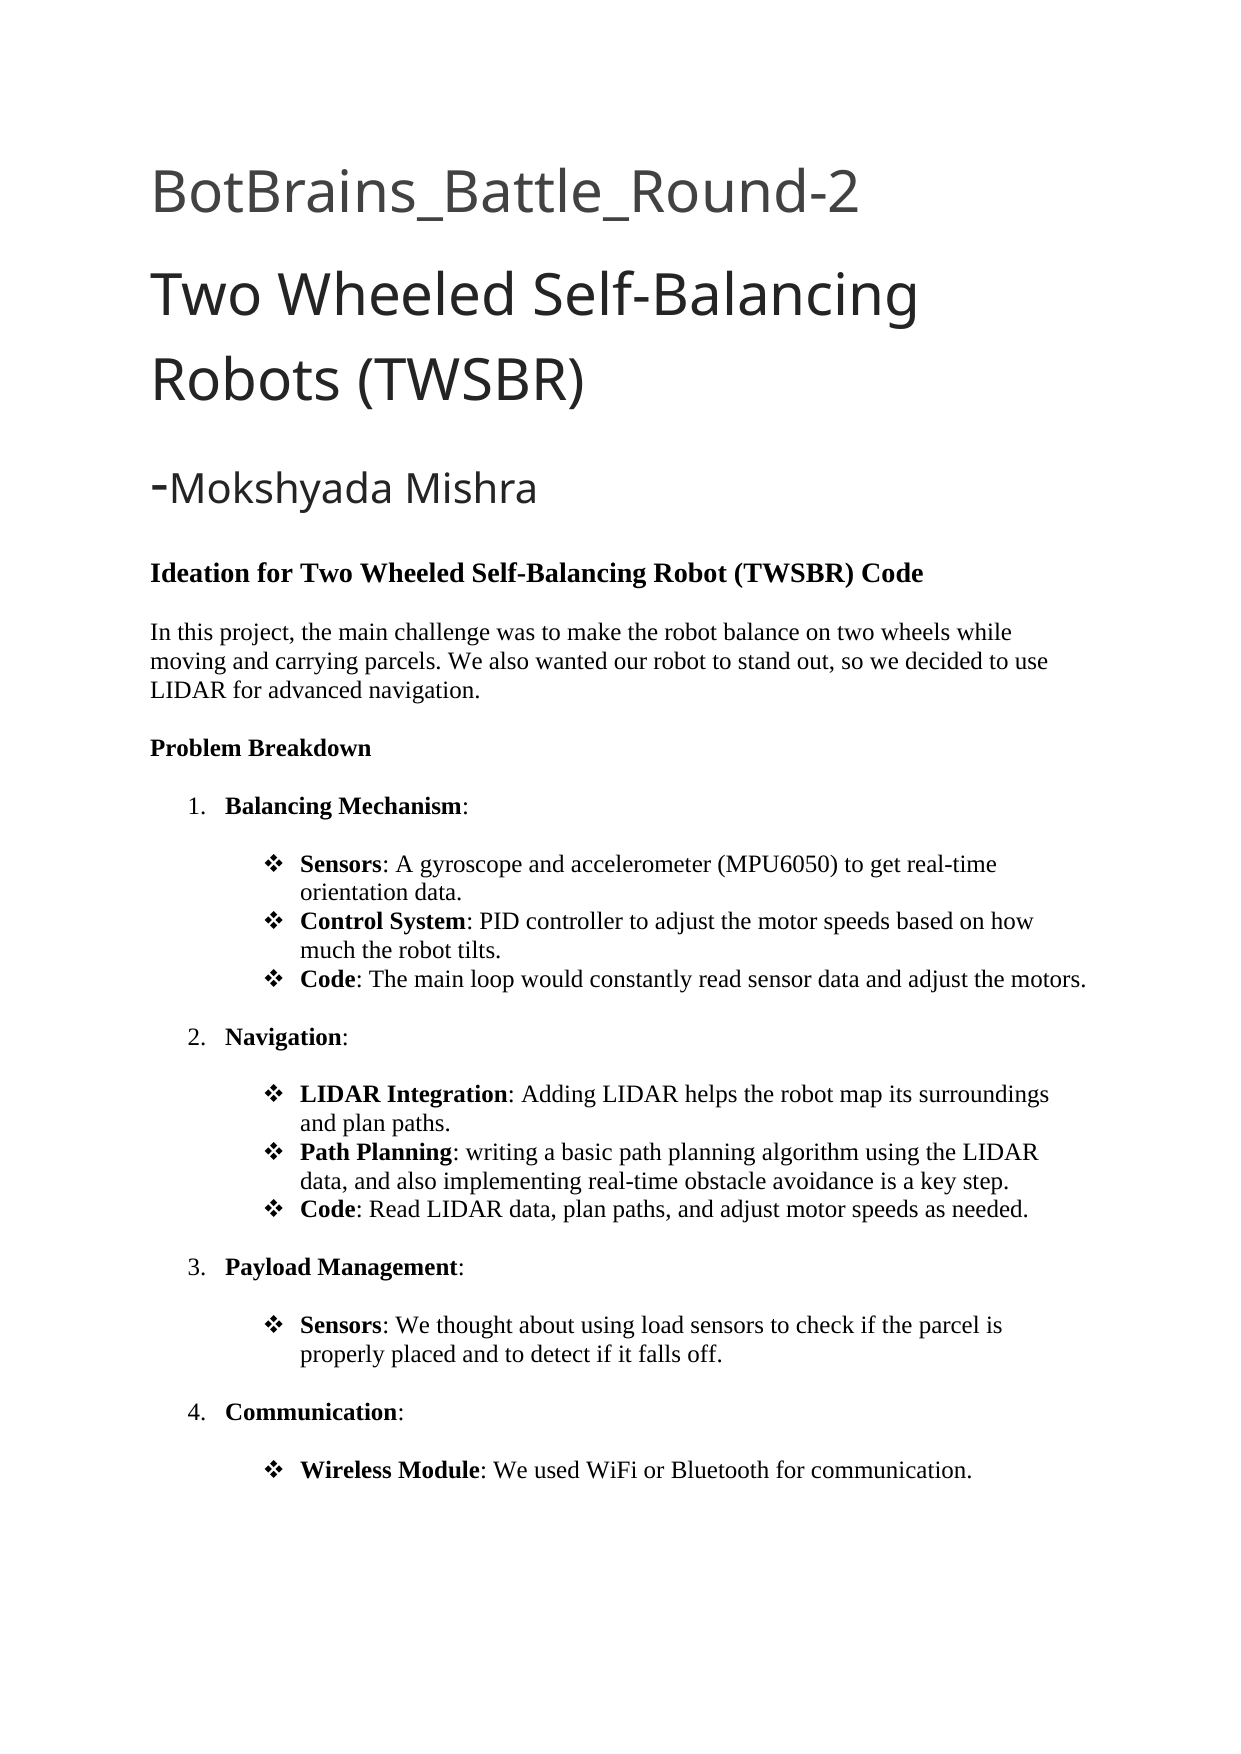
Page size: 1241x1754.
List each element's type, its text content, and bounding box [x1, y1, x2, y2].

list Code: Read LIDAR data, plan paths, and adjust motor speeds as needed. [262, 1194, 1090, 1223]
list Code: The main loop would constantly read sensor data and adjust the motors. [262, 964, 1090, 992]
list Balancing Mechanism: [187, 791, 1090, 819]
list Navigation: [187, 1022, 1090, 1050]
list Sensors: We thought about using load sensors to check if the parcel is properly placed and to detect if it falls off. [262, 1310, 1090, 1368]
list Sensors: A gyroscope and accelerometer (MPU6050) to get real-time orientation data. [262, 849, 1090, 906]
text -Mokshyada Mishra [150, 441, 1090, 520]
text BotBrains_Battle_Round-2 [150, 150, 1090, 229]
text In this project, the main challenge was to make the robot balance on two wheels while moving and carrying parcels. We also wanted our robot to stand out, so we decided to use LIDAR for advanced navigation. [150, 617, 1090, 704]
list Path Planning: writing a basic path planning algorithm using the LIDAR data, and also implementing real-time obstacle avoidance is a key step. [262, 1137, 1090, 1194]
list Payload Management: [187, 1252, 1090, 1281]
list LIDAR Integration: Adding LIDAR helps the robot map its surroundings and plan paths. [262, 1079, 1090, 1137]
text Ideation for Two Wheeled Self-Balancing Robot (TWSBR) Code [150, 556, 1090, 588]
list Control System: PID controller to adjust the motor speeds based on how much the robot tilts. [262, 906, 1090, 964]
text Problem Breakdown [150, 733, 1090, 762]
text Two Wheeled Self-Balancing Robots (TWSBR) [150, 252, 1090, 418]
list Communication: [187, 1397, 1090, 1426]
list Wireless Module: We used WiFi or Bluetooth for communication. [262, 1455, 1090, 1484]
